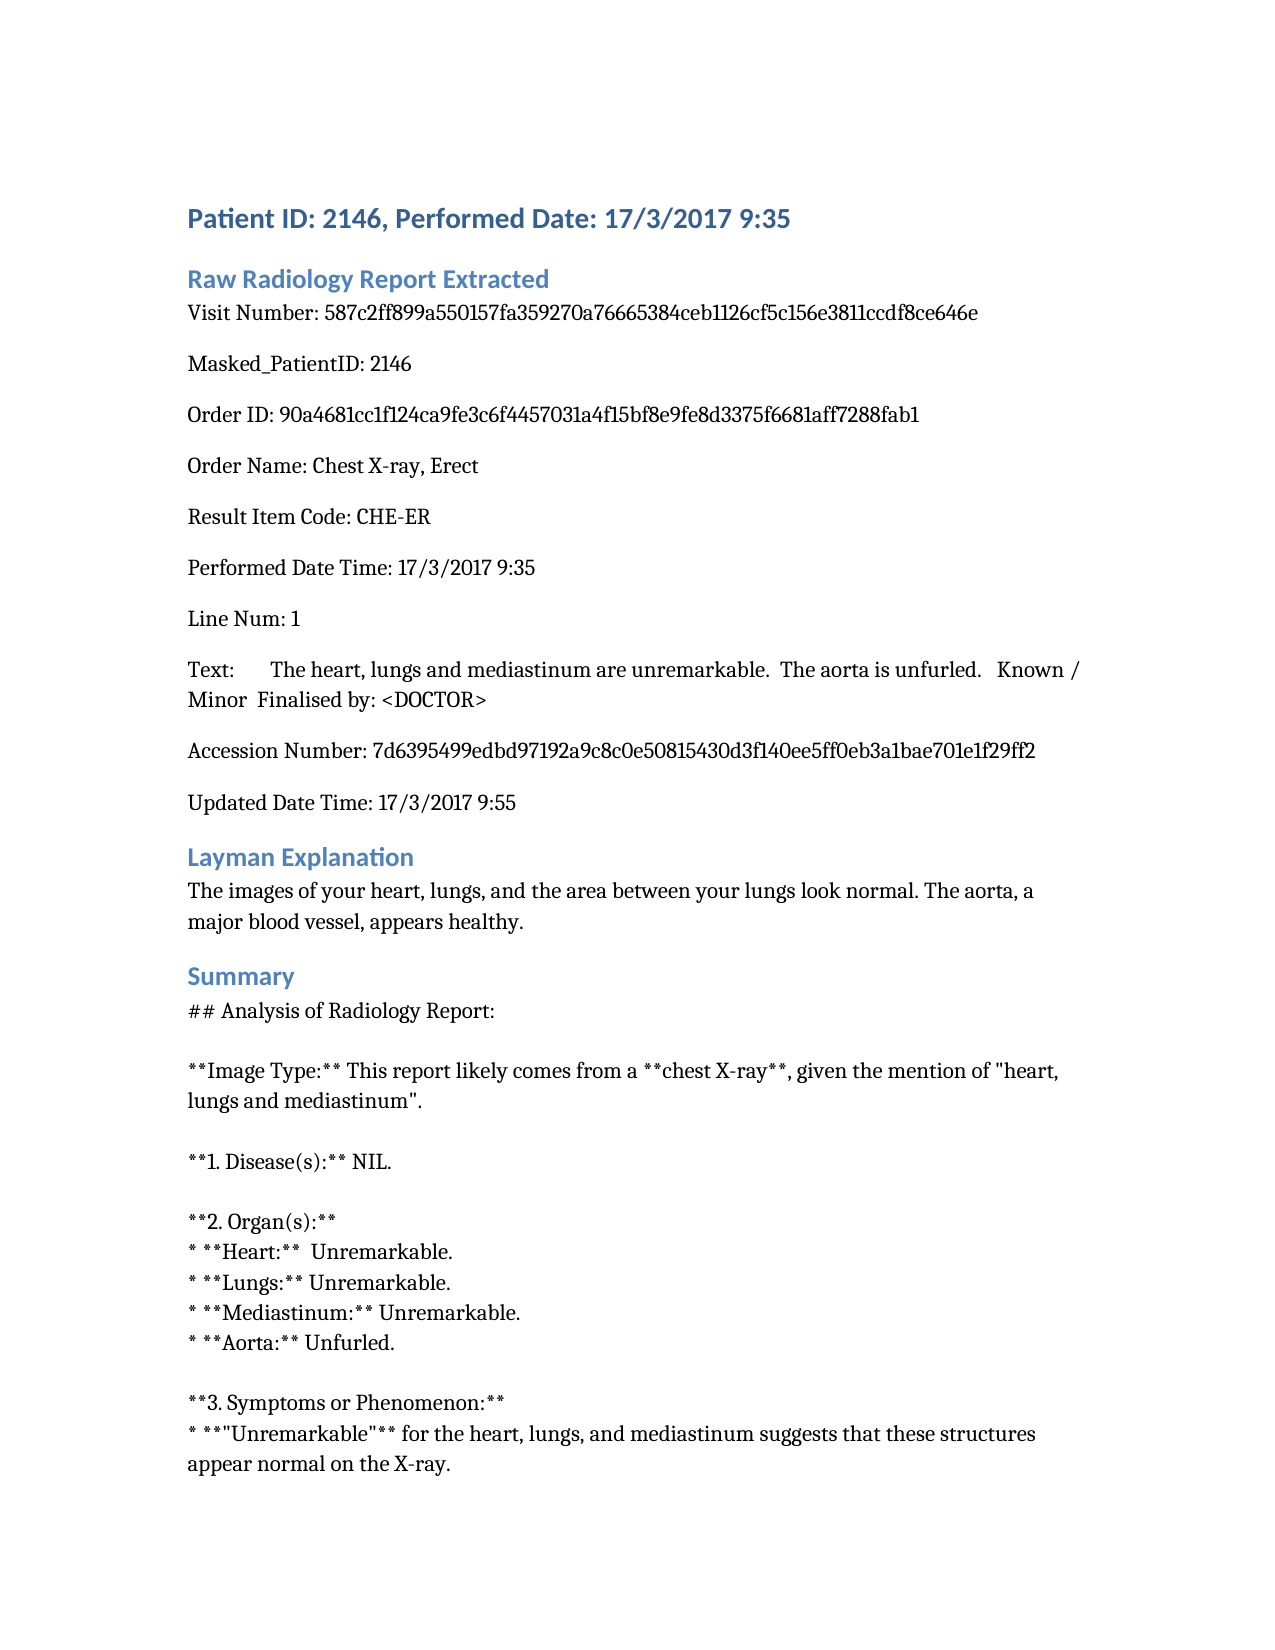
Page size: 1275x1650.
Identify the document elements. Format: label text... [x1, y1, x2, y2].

text Order ID: 90a4681cc1f124ca9fe3c6f4457031a4f15bf8e9fe8d3375f6681aff7288fab1 [187, 402, 1087, 428]
text Masked_PatientID: 2146 [187, 351, 1087, 377]
text The images of your heart, lungs, and the area between your lungs look normal. The aorta, a major blood vessel, appears healthy. [187, 878, 1087, 935]
text Text: The heart, lungs and mediastinum are unremarkable. The aorta is unfurled. Known / Minor Finalised by: <DOCTOR> [187, 657, 1087, 713]
text Line Num: 1 [187, 606, 1087, 632]
text Order Name: Chest X-ray, Erect [187, 453, 1087, 479]
text Result Item Code: CHE-ER [187, 504, 1087, 530]
text Performed Date Time: 17/3/2017 9:35 [187, 555, 1087, 581]
text Accession Number: 7d6395499edbd97192a9c8c0e50815430d3f140ee5ff0eb3a1bae701e1f29ff2 [187, 738, 1087, 764]
subtitle Summary [187, 959, 1087, 992]
text Updated Date Time: 17/3/2017 9:55 [187, 789, 1087, 816]
subtitle Raw Radiology Report Extracted [187, 262, 1087, 295]
subtitle Layman Explanation [187, 840, 1087, 873]
text Visit Number: 587c2ff899a550157fa359270a76665384ceb1126cf5c156e3811ccdf8ce646e [187, 300, 1087, 326]
subtitle Patient ID: 2146, Performed Date: 17/3/2017 9:35 [187, 200, 1087, 236]
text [187, 997, 1087, 1477]
